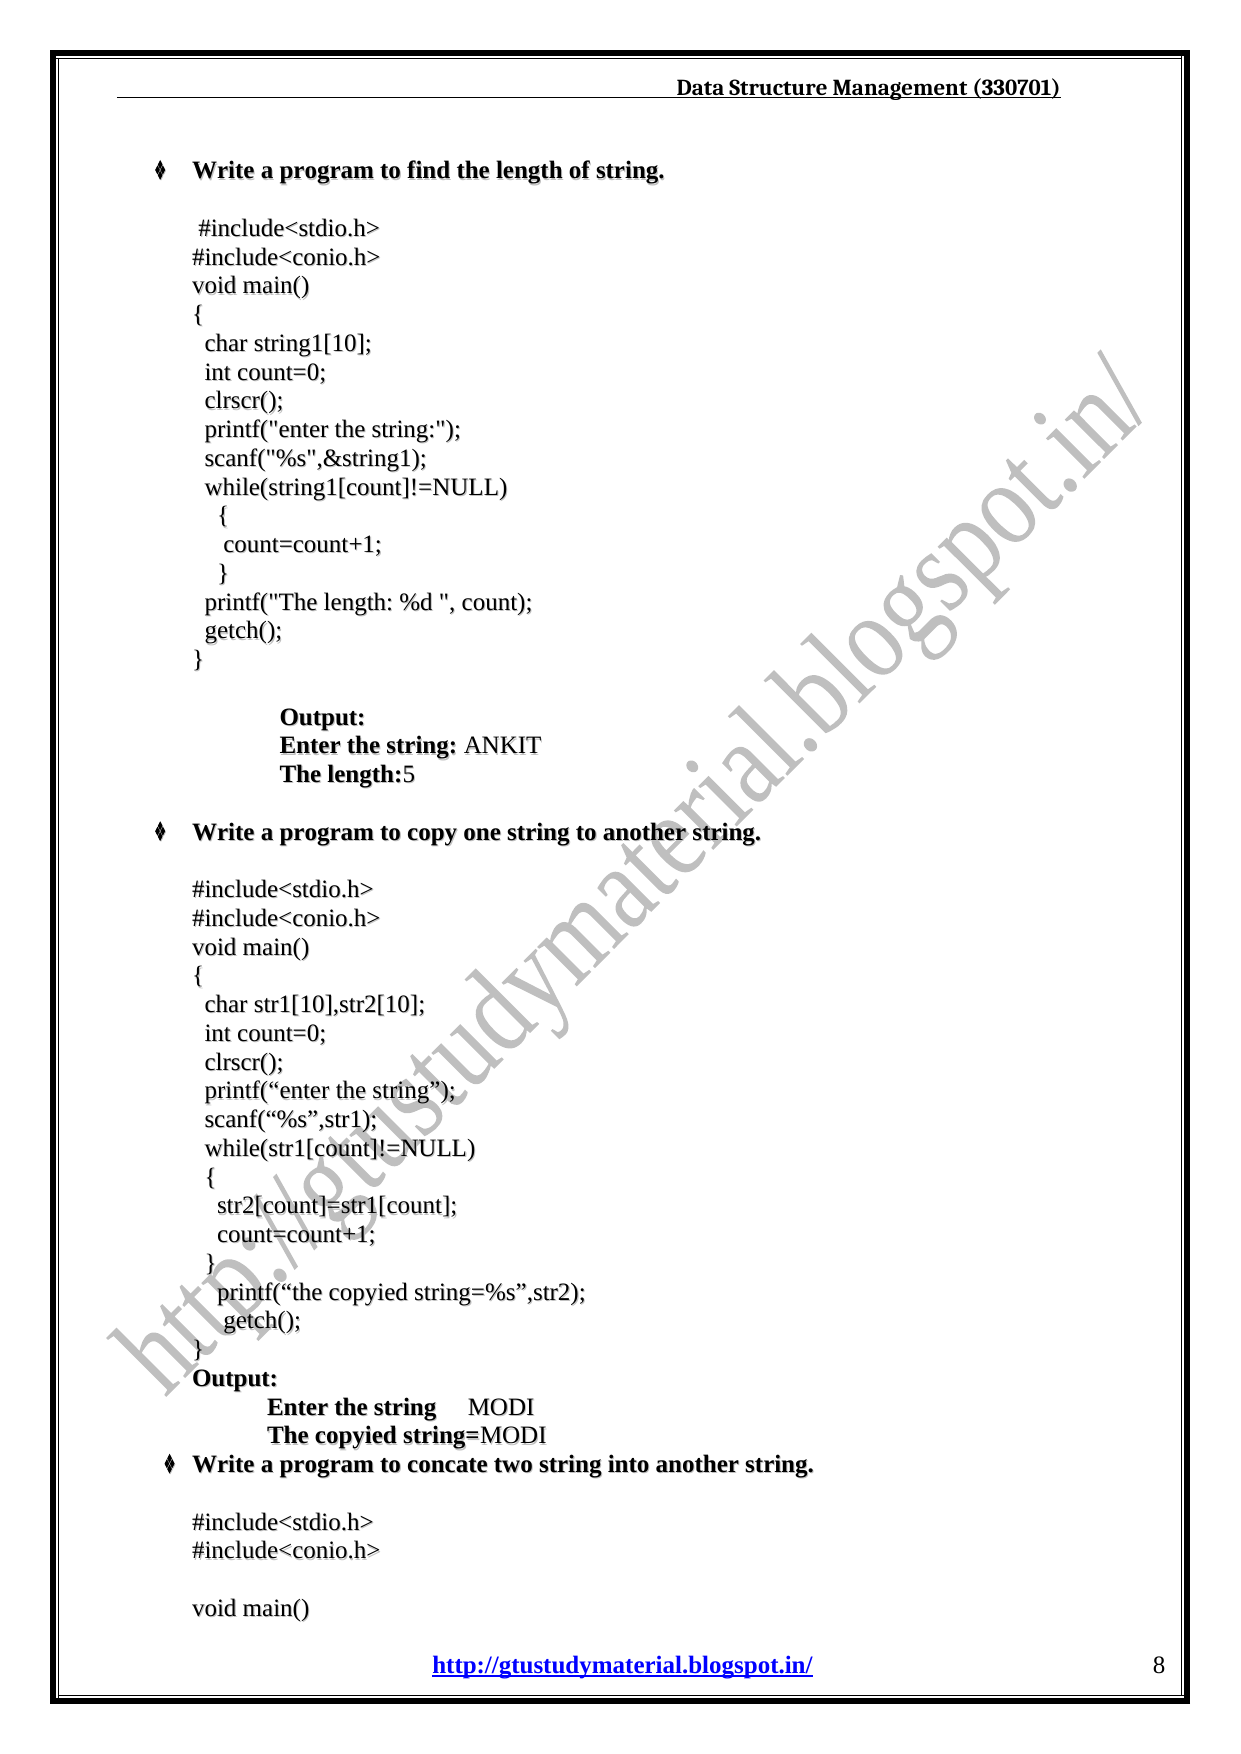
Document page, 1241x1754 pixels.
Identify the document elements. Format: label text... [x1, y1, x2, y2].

text { [192, 299, 1165, 328]
text int count=0; [192, 1018, 1165, 1047]
text The length:5 [192, 759, 1165, 788]
text while(str1[count]!=NULL) [192, 1133, 1165, 1162]
text char str1[10],str2[10]; [192, 989, 1165, 1018]
list Write a program to copy one string to another string. [154, 817, 1165, 846]
text char string1[10]; [192, 328, 1165, 357]
text Output: [192, 1363, 1165, 1392]
text #include<stdio.h> [192, 213, 1165, 242]
text void main() [192, 932, 1165, 961]
text } [192, 644, 1165, 673]
text Enter the string: ANKIT [192, 731, 1165, 759]
text { [192, 501, 1165, 529]
text #include<conio.h> [192, 242, 1165, 271]
text printf("enter the string:"); [192, 414, 1165, 443]
text } [192, 558, 1165, 587]
text void main() [192, 1593, 1165, 1622]
text { [192, 1162, 1165, 1191]
text #include<conio.h> [192, 1536, 1165, 1564]
text #include<stdio.h> [192, 874, 1165, 903]
text str2[count]=str1[count]; [192, 1191, 1165, 1219]
text } [192, 1248, 1165, 1277]
text } [192, 1334, 1165, 1363]
text printf(“enter the string”); [192, 1076, 1165, 1104]
text { [192, 961, 1165, 989]
text void main() [192, 271, 1165, 299]
list Write a program to find the length of string. [154, 156, 1165, 184]
text count=count+1; [192, 529, 1165, 558]
text int count=0; [192, 357, 1165, 386]
text getch(); [192, 1306, 1165, 1334]
text while(string1[count]!=NULL) [192, 472, 1165, 501]
text #include<conio.h> [192, 903, 1165, 932]
text The copyied string=MODI [192, 1421, 1165, 1449]
text Output: [192, 702, 1165, 731]
text clrscr(); [192, 386, 1165, 414]
text count=count+1; [192, 1219, 1165, 1248]
text clrscr(); [192, 1047, 1165, 1076]
text getch(); [192, 616, 1165, 644]
text printf("The length: %d ", count); [192, 587, 1165, 616]
text Enter the string MODI [192, 1392, 1165, 1421]
list Write a program to concate two string into another string. [164, 1449, 1165, 1478]
text #include<stdio.h> [192, 1507, 1165, 1536]
text scanf("%s",&string1); [192, 443, 1165, 472]
text printf(“the copyied string=%s”,str2); [192, 1277, 1165, 1306]
text scanf(“%s”,str1); [192, 1104, 1165, 1133]
